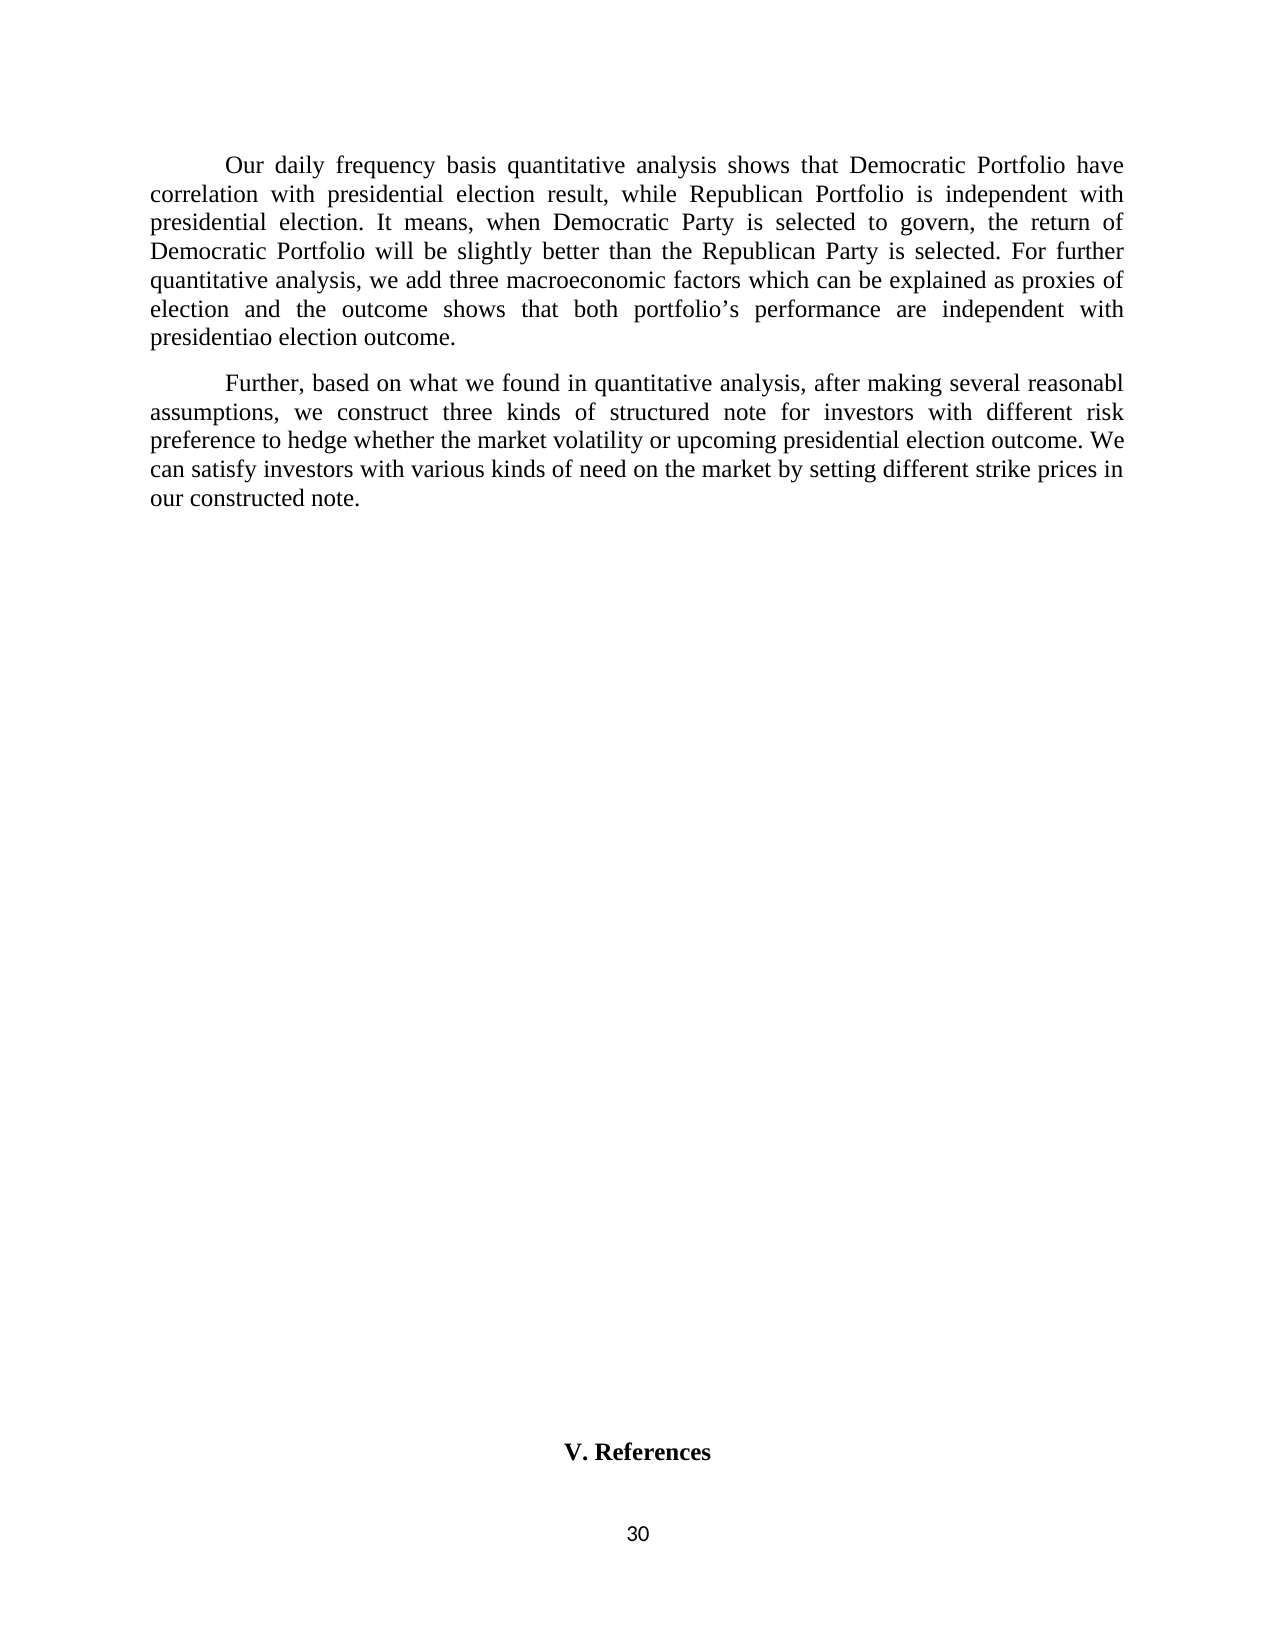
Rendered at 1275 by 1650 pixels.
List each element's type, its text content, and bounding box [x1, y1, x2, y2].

text Our daily frequency basis quantitative analysis shows that Democratic Portfolio have correlation with presidential election result, while Republican Portfolio is independent with presidential election. It means, when Democratic Party is selected to govern, the return of Democratic Portfolio will be slightly better than the Republican Party is selected. For further quantitative analysis, we add three macroeconomic factors which can be explained as proxies of election and the outcome shows that both portfolio’s performance are independent with presidentiao election outcome. [150, 150, 1125, 351]
text V. References [150, 1437, 1125, 1465]
text Further, based on what we found in quantitative analysis, after making several reasonabl assumptions, we construct three kinds of structured note for investors with different risk preference to hedge whether the market volatility or upcoming presidential election outcome. We can satisfy investors with various kinds of need on the market by setting different strike prices in our constructed note. [150, 368, 1125, 512]
